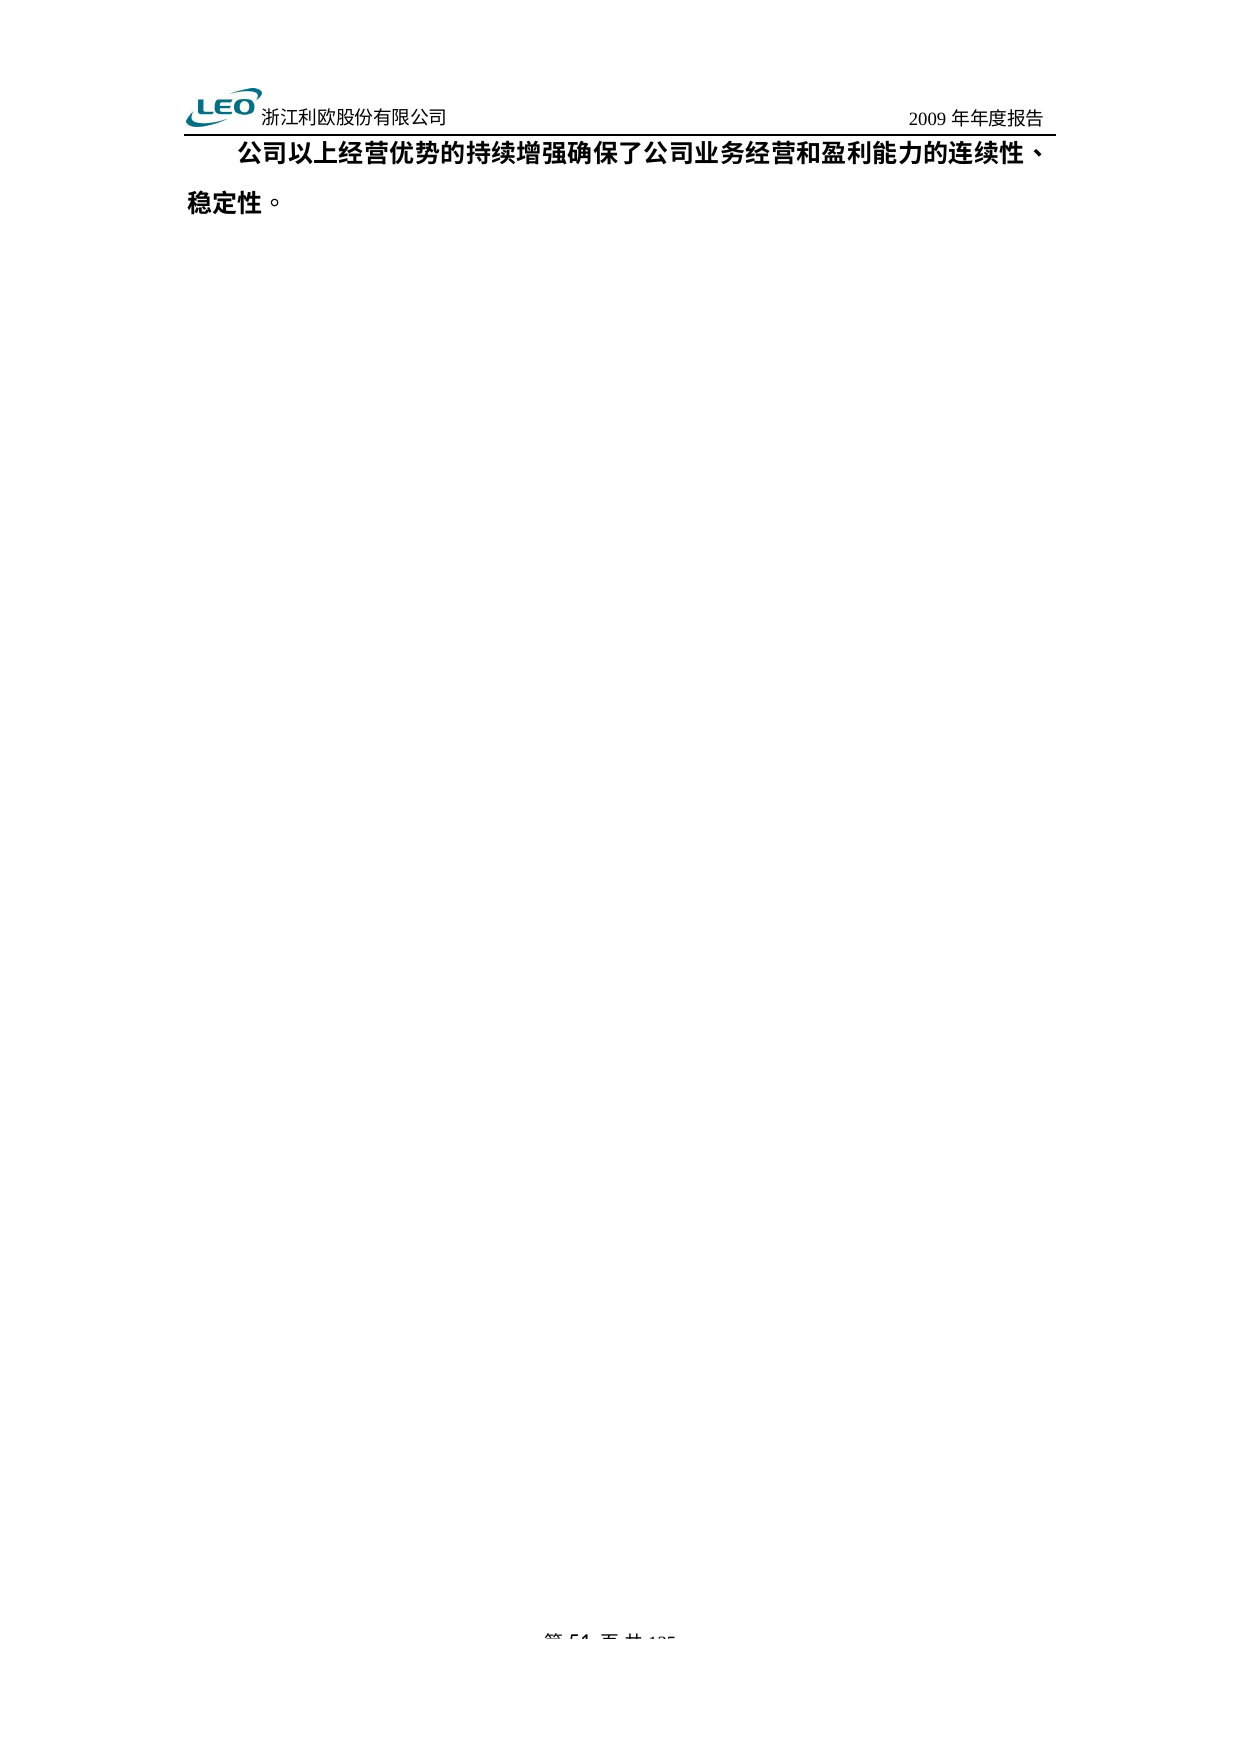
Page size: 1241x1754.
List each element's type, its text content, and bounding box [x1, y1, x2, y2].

subtitle 公司以上经营优势的持续增强确保了公司业务经营和盈利能力的连续性、 [237, 135, 1064, 169]
text 稳定性。 [187, 185, 1064, 219]
picture [186, 88, 262, 127]
